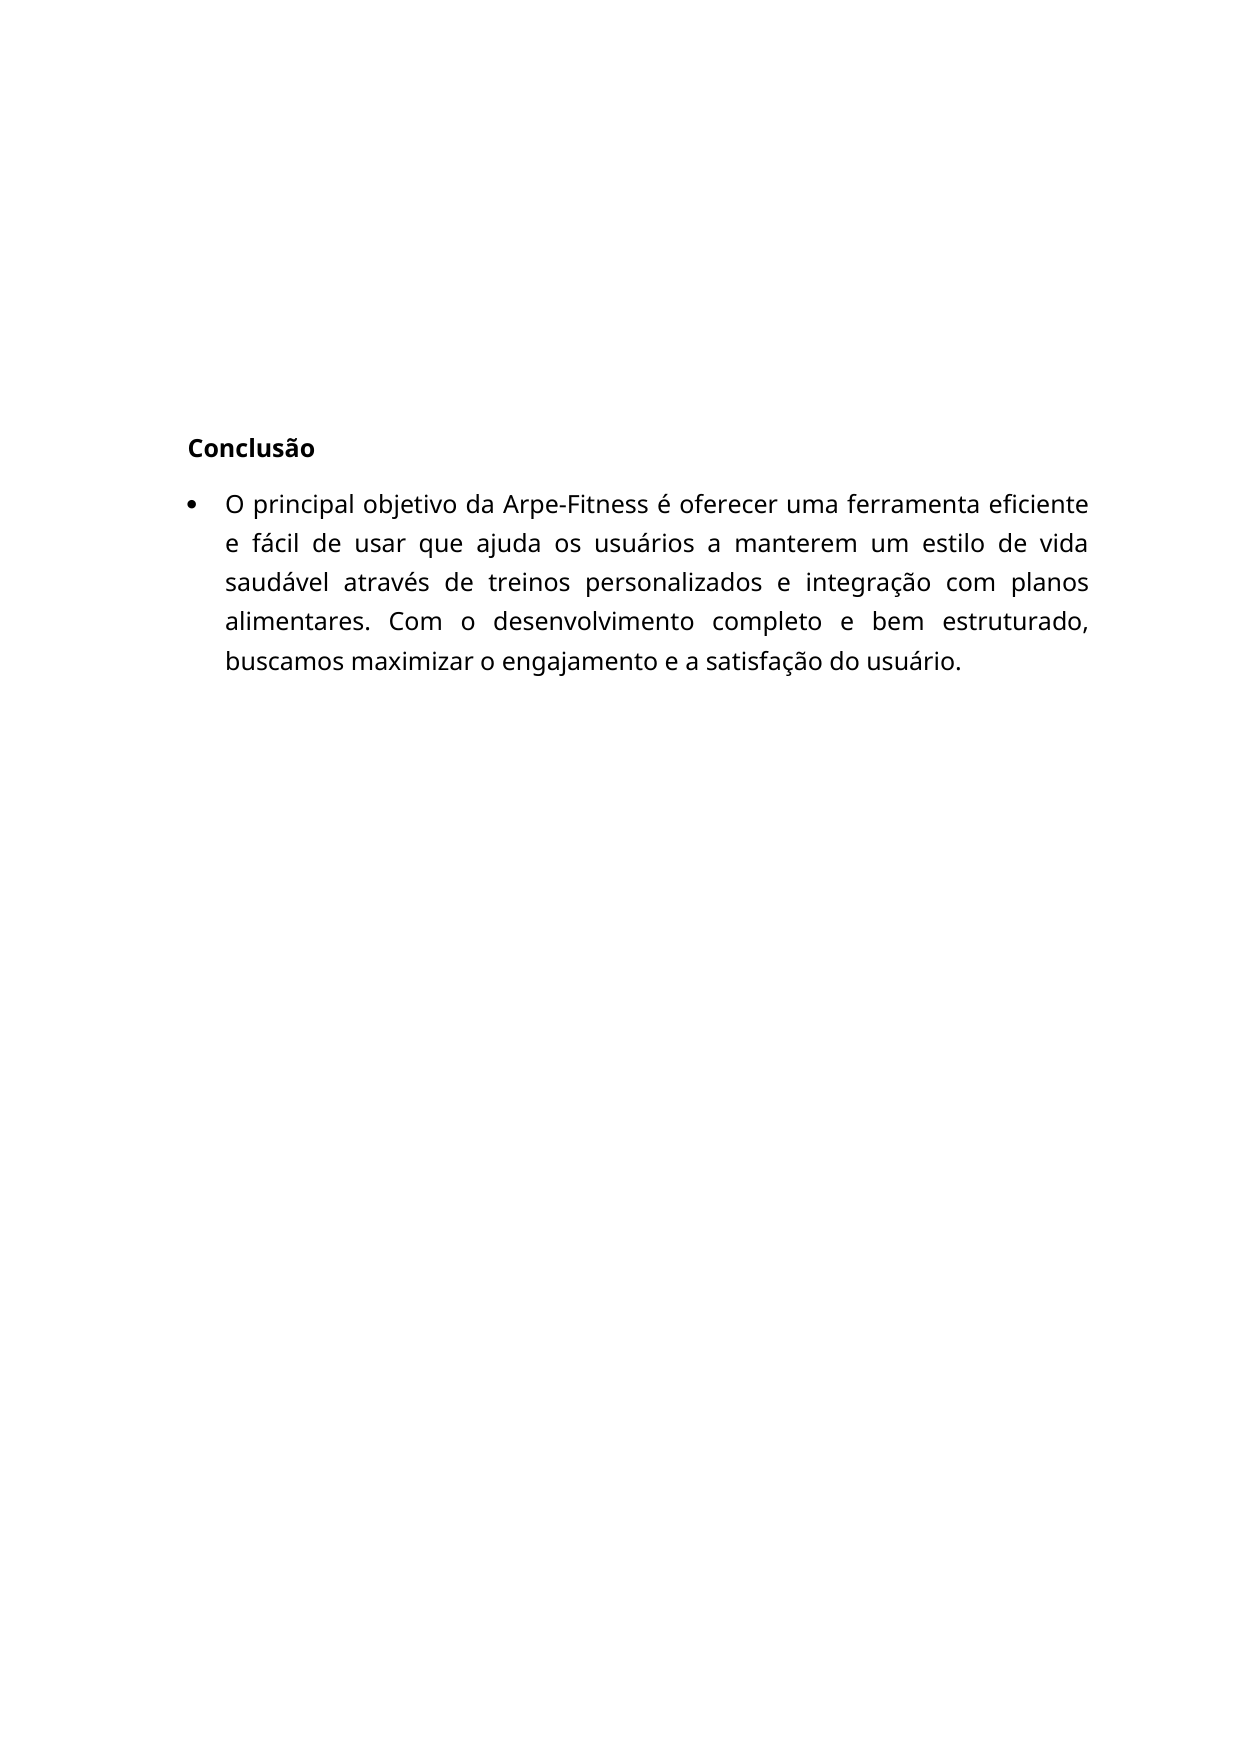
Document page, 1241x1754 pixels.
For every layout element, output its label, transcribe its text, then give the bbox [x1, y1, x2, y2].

list O principal objetivo da Arpe-Fitness é oferecer uma ferramenta eficiente e fácil de usar que ajuda os usuários a manterem um estilo de vida saudável através de treinos personalizados e integração com planos alimentares. Com o desenvolvimento completo e bem estruturado, buscamos maximizar o engajamento e a satisfação do usuário. [187, 487, 1090, 677]
text Conclusão [187, 431, 1090, 465]
